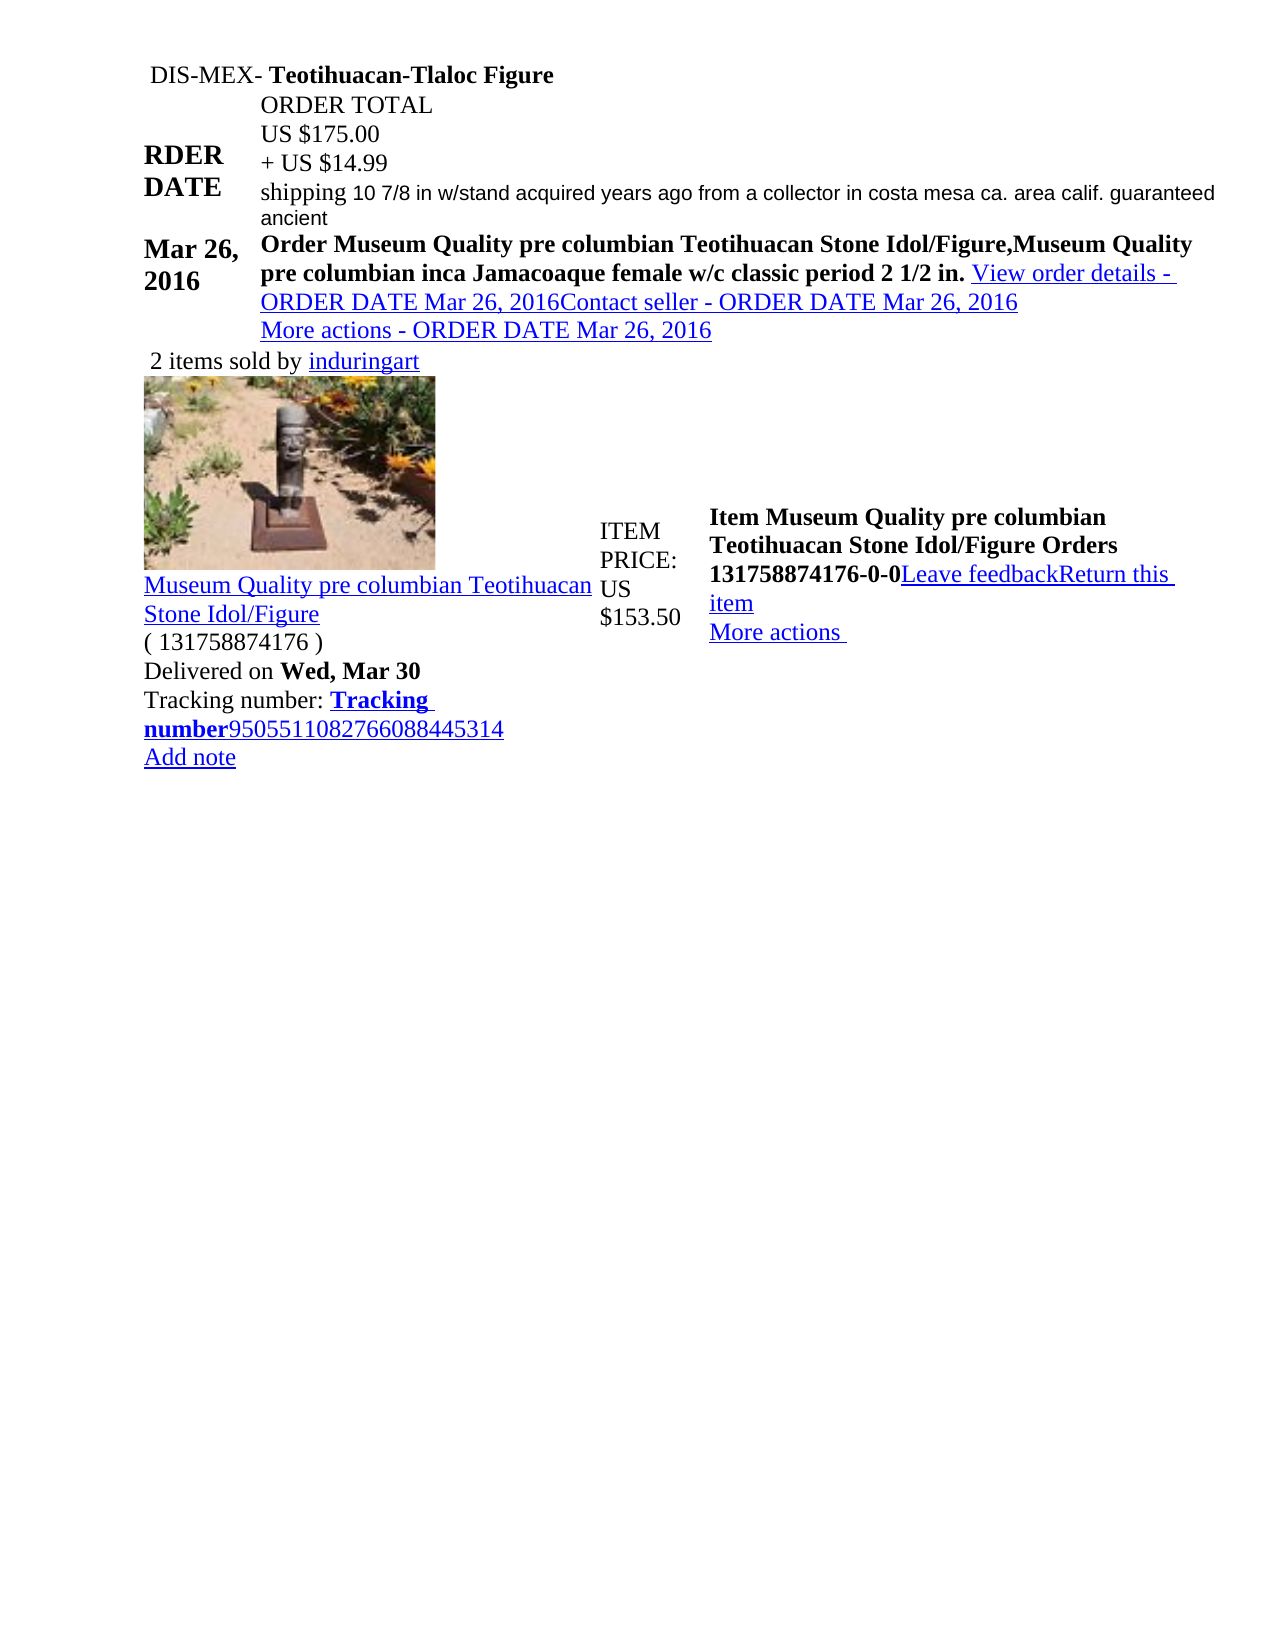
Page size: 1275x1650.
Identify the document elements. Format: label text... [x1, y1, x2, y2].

text 2 items sold by induringart [150, 346, 1215, 374]
picture [143, 376, 436, 570]
table_header Item Museum Quality pre columbian Teotihuacan Stone Idol/Figure Orders 131758874176-0-0Leave feedbackReturn this item More actions [708, 375, 1220, 773]
text DIS-MEX- Teotihuacan-Tlaloc Figure [150, 60, 1215, 89]
table_header ORDER TOTAL US $175.00 + US $14.99 shipping 10 7/8 in w/stand acquired years ago from a collector in costa mesa ca. area calif. guaranteed ancient Order Museum Quality pre columbian Teotihuacan Stone Idol/Figure,Museum Quality pre columbian inca Jamacoaque female w/c classic period 2 1/2 in. View order details - ORDER DATE Mar 26, 2016Contact seller - ORDER DATE Mar 26, 2016 More actions - ORDER DATE Mar 26, 2016 [259, 89, 1220, 346]
table_header ITEM PRICE: US $153.50 [598, 375, 707, 773]
table_header Museum Quality pre columbian Teotihuacan Stone Idol/Figure ( 131758874176 ) Delivered on Wed, Mar 30 Tracking number: Tracking number9505511082766088445314 Add note [142, 375, 598, 773]
table_header RDER DATE Mar 26, 2016 [142, 89, 259, 346]
